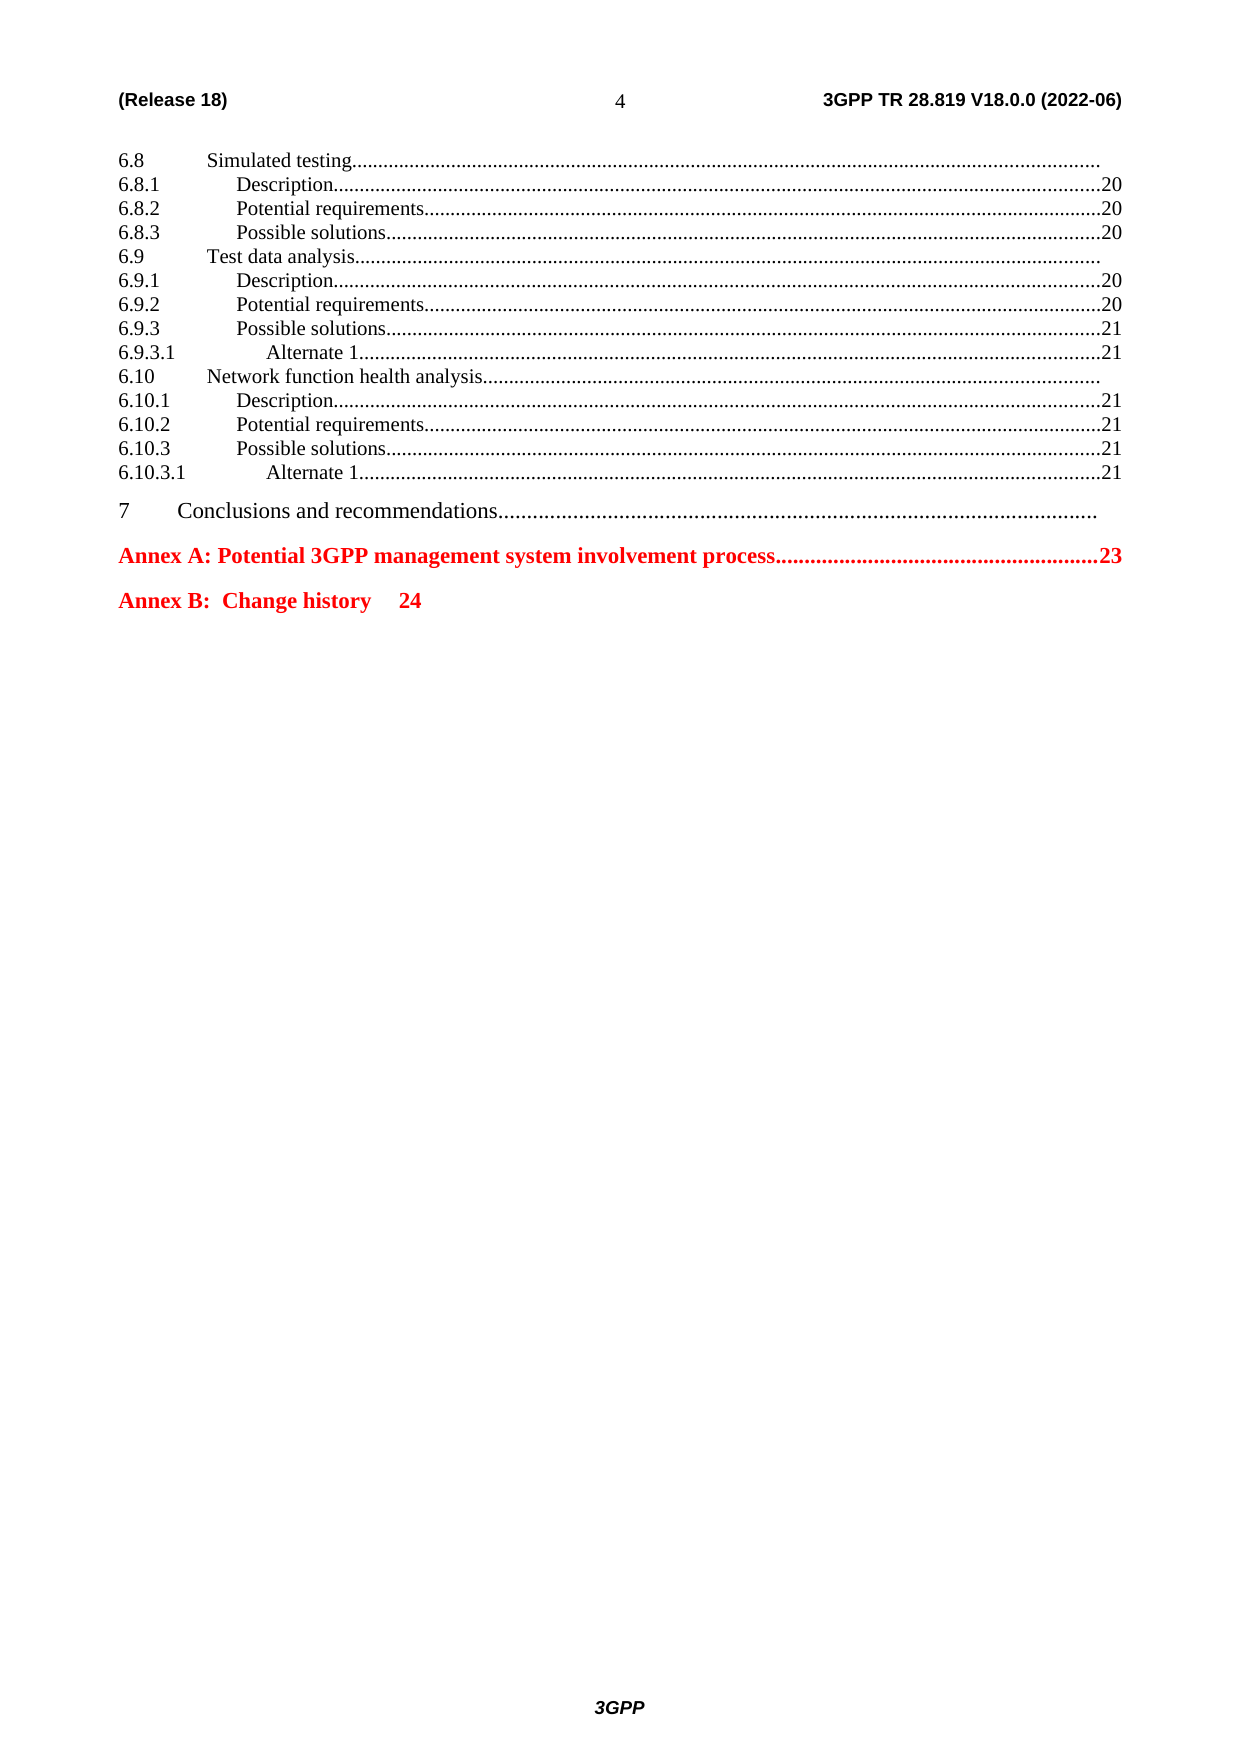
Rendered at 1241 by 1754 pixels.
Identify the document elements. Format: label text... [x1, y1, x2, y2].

text 6.10 Network function health analysis 21 [118, 364, 1078, 388]
text 6.10.1 Description 21 [118, 388, 1122, 412]
text 6.9.2 Potential requirements 20 [118, 292, 1122, 316]
text 6.8.3 Possible solutions 20 [118, 220, 1122, 244]
text 6.10.3 Possible solutions 21 [118, 436, 1122, 460]
text 6.8.2 Potential requirements 20 [118, 196, 1122, 220]
text 6.8.1 Description 20 [118, 172, 1122, 196]
text 6.9.3 Possible solutions 21 [118, 316, 1122, 340]
text 6.8 Simulated testing 20 [118, 147, 1078, 172]
text Annex A: Potential 3GPP management system involvement process 23 [118, 542, 1122, 568]
text 6.9 Test data analysis 20 [118, 244, 1078, 268]
text 6.9.1 Description 20 [118, 268, 1122, 292]
text 6.9.3.1 Alternate 1 21 [118, 340, 1122, 364]
text Annex B: Change history 24 [118, 587, 1122, 613]
text 7 Conclusions and recommendations 22 [118, 497, 1078, 523]
text 6.10.3.1 Alternate 1 21 [118, 460, 1122, 484]
text 6.10.2 Potential requirements 21 [118, 412, 1122, 436]
